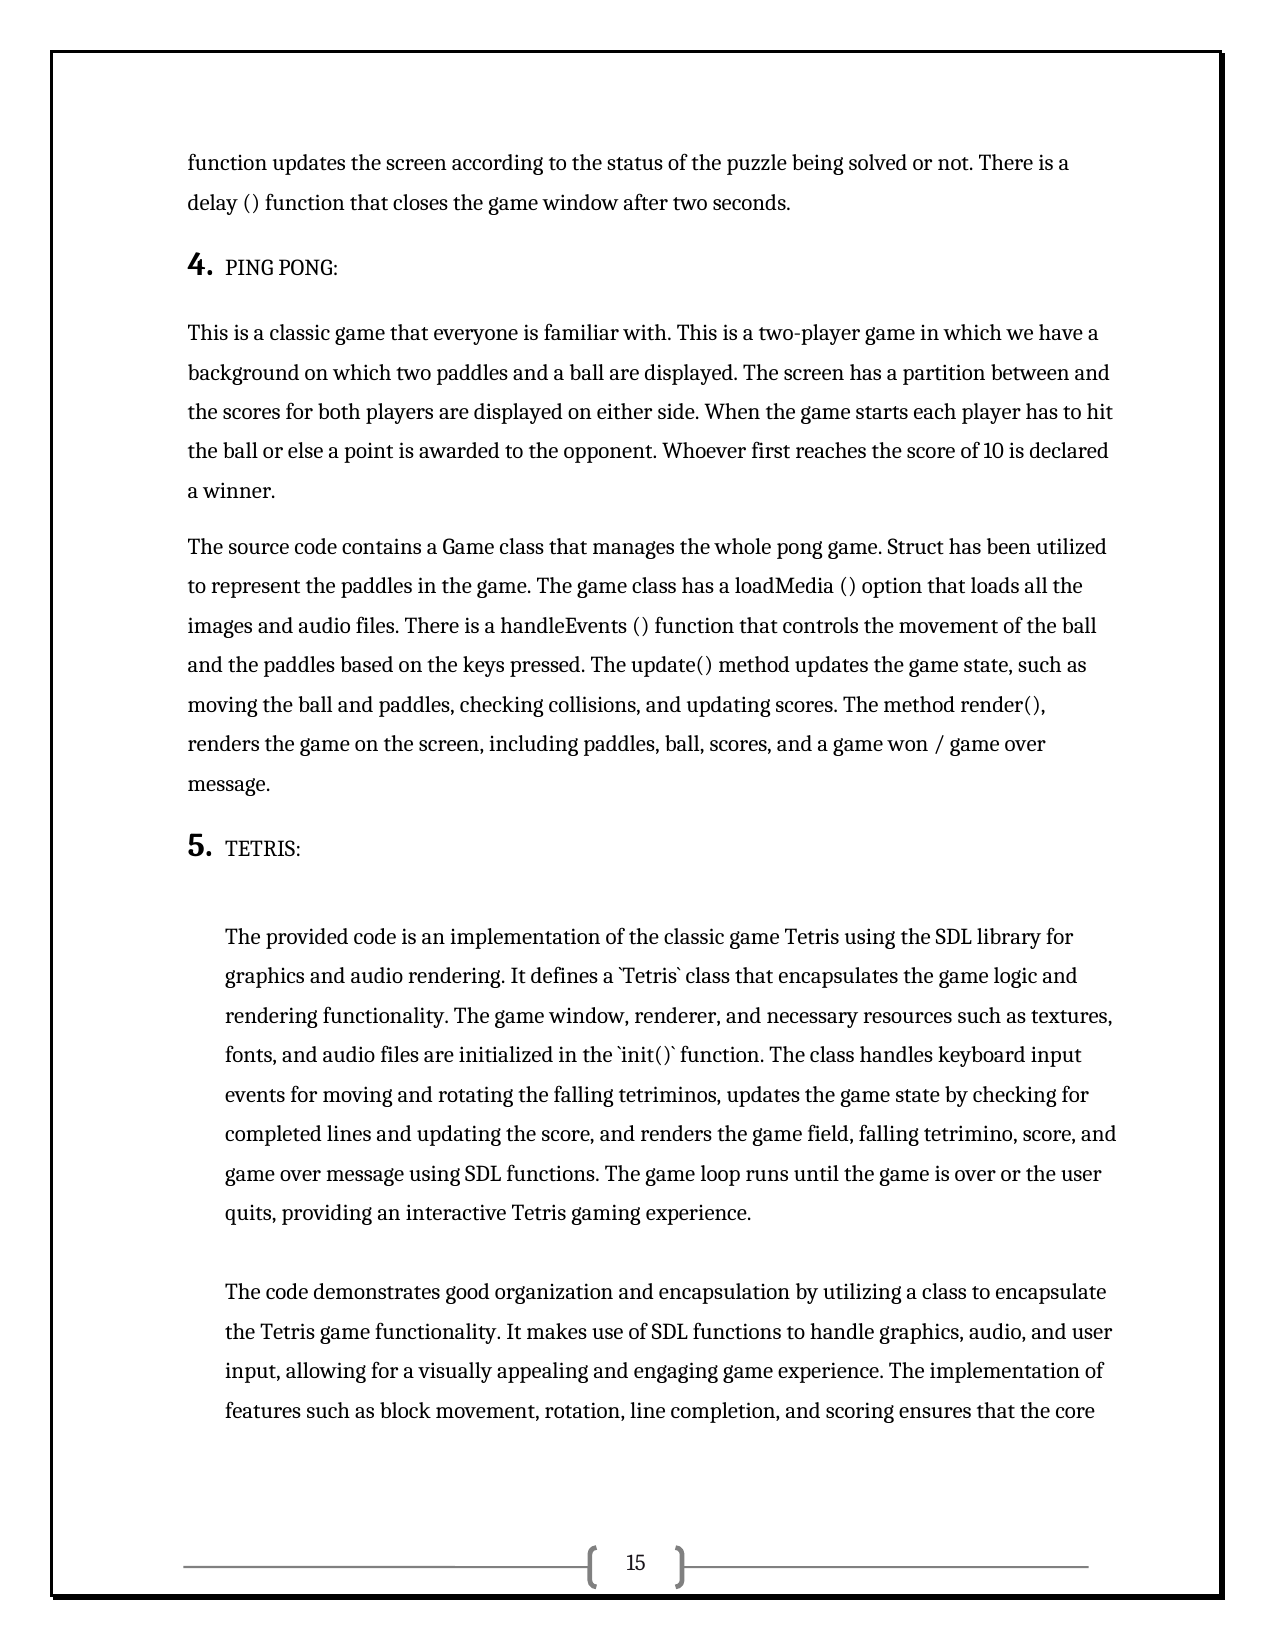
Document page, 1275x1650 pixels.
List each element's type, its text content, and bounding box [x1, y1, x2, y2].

text The source code contains a Game class that manages the whole pong game. Struct has been utilized to represent the paddles in the game. The game class has a loadMedia () option that loads all the images and audio files. There is a handleEvents () function that controls the movement of the ball and the paddles based on the keys pressed. The update() method updates the game state, such as moving the ball and paddles, checking collisions, and updating scores. The method render(), renders the game on the screen, including paddles, ball, scores, and a game won / game over message. [187, 534, 1122, 797]
list TETRIS: [187, 827, 1122, 865]
list PING PONG: [187, 246, 1122, 284]
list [225, 1279, 1122, 1424]
list The provided code is an implementation of the classic game Tetris using the SDL library for graphics and audio rendering. It defines a `Tetris` class that encapsulates the game logic and rendering functionality. The game window, renderer, and necessary resources such as textures, fonts, and audio files are initialized in the `init()` function. The class handles keyboard input events for moving and rotating the falling tetriminos, updates the game state by checking for completed lines and updating the score, and renders the game field, falling tetrimino, score, and game over message using SDL functions. The game loop runs until the game is over or the user quits, providing an interactive Tetris gaming experience. [225, 924, 1122, 1227]
text This is a classic game that everyone is familiar with. This is a two-player game in which we have a background on which two paddles and a ball are displayed. The screen has a partition between and the scores for both players are displayed on either side. When the game starts each player has to hit the ball or else a point is awarded to the opponent. Whoever first reaches the score of 10 is declared a winner. [187, 320, 1122, 504]
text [187, 150, 1122, 216]
